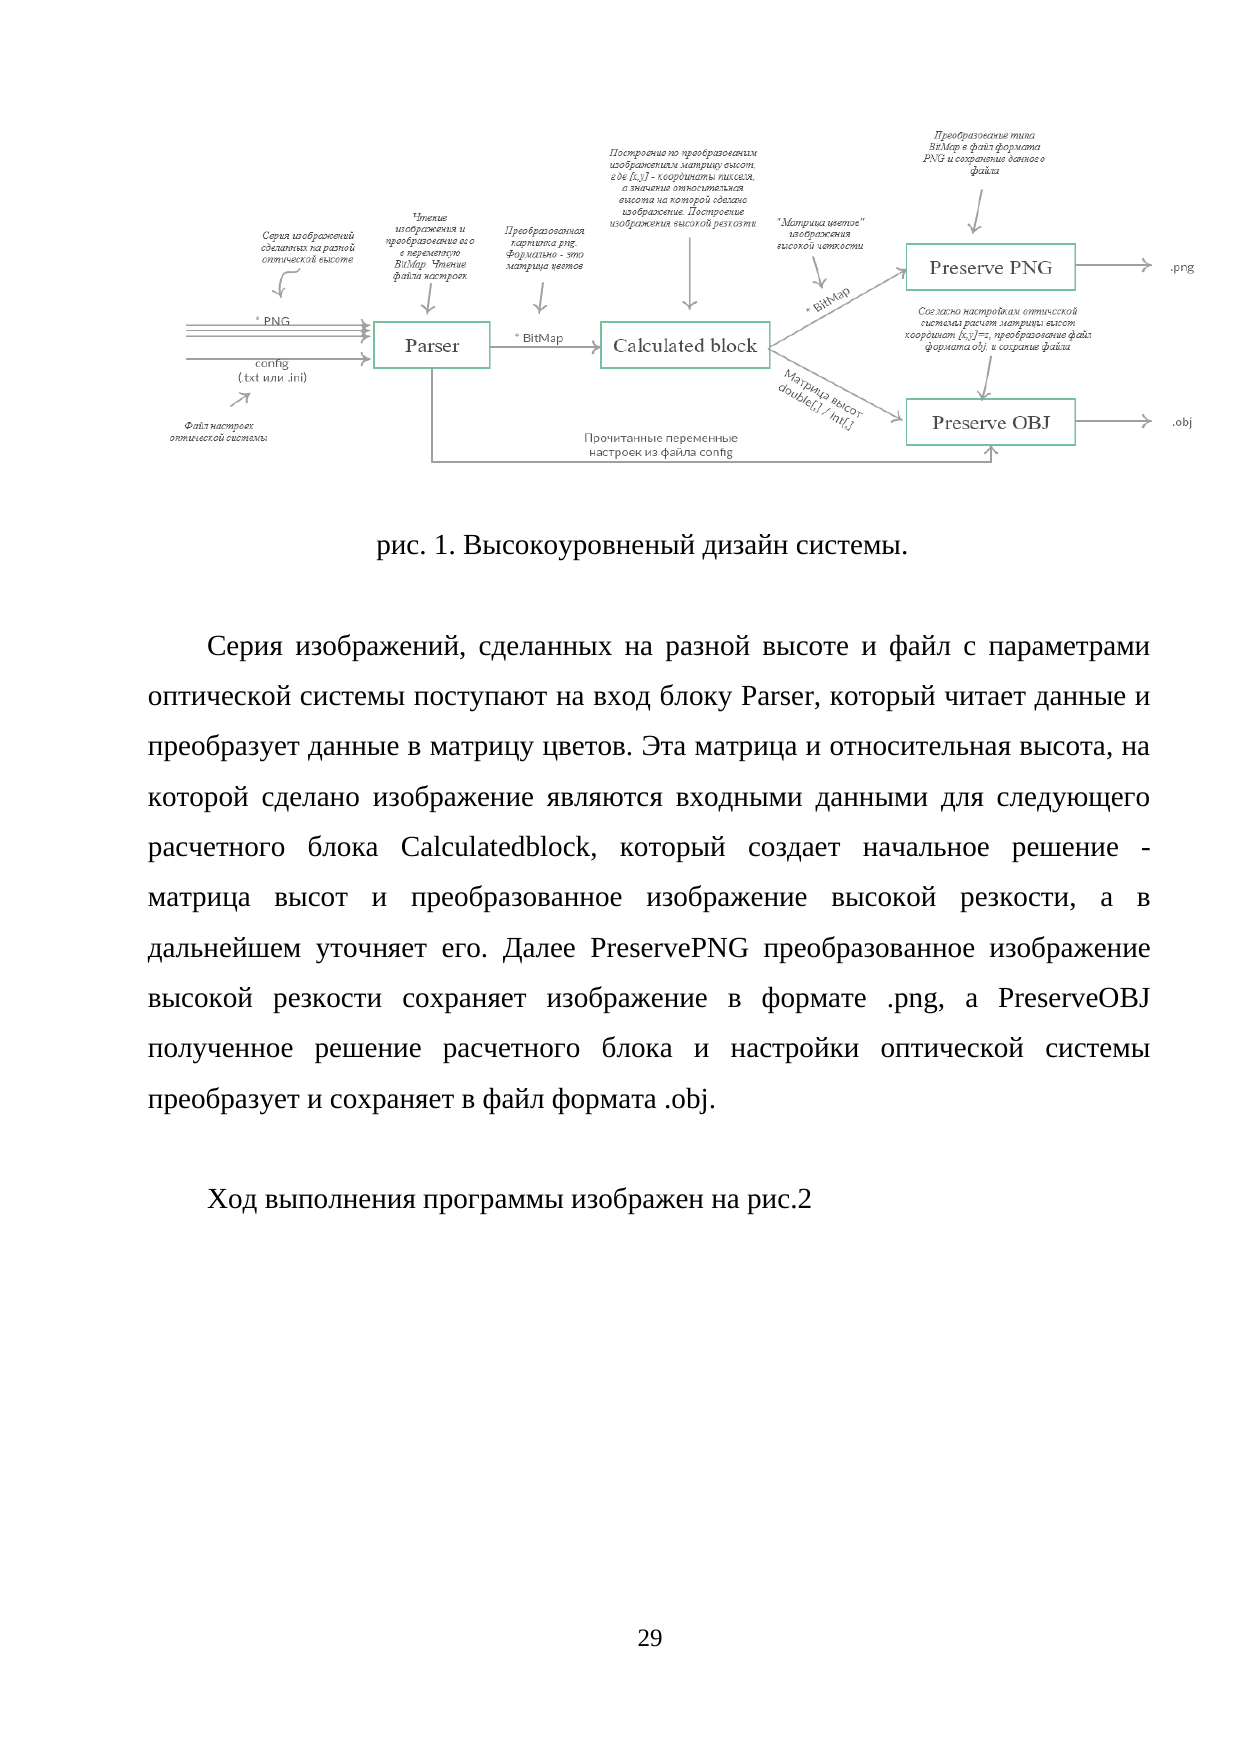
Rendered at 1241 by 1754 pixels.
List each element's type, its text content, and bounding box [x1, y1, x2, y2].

picture [147, 118, 1235, 511]
text рис. 1. Высокоуровненый дизайн системы. [74, 527, 1152, 561]
text Серия изображений, сделанных на разной высоте и файл с параметрами оптической системы поступают на вход блоку Parser, который читает данные и преобразует данные в матрицу цветов. Эта матрица и относительная высота, на которой сделано изображение являются входными данными для следующего расчетного блока Calculatedblock, который создает начальное решение - матрица высот и преобразованное изображение высокой резкости, а в дальнейшем уточняет его. Далее PreservePNG преобразованное изображение высокой резкости сохраняет изображение в формате .png, а PreserveOBJ полученное решение расчетного блока и настройки оптической системы преобразует и сохраняет в файл формата .obj. [148, 628, 1152, 1114]
text Ход выполнения программы изображен на рис.2 [148, 1181, 1152, 1215]
